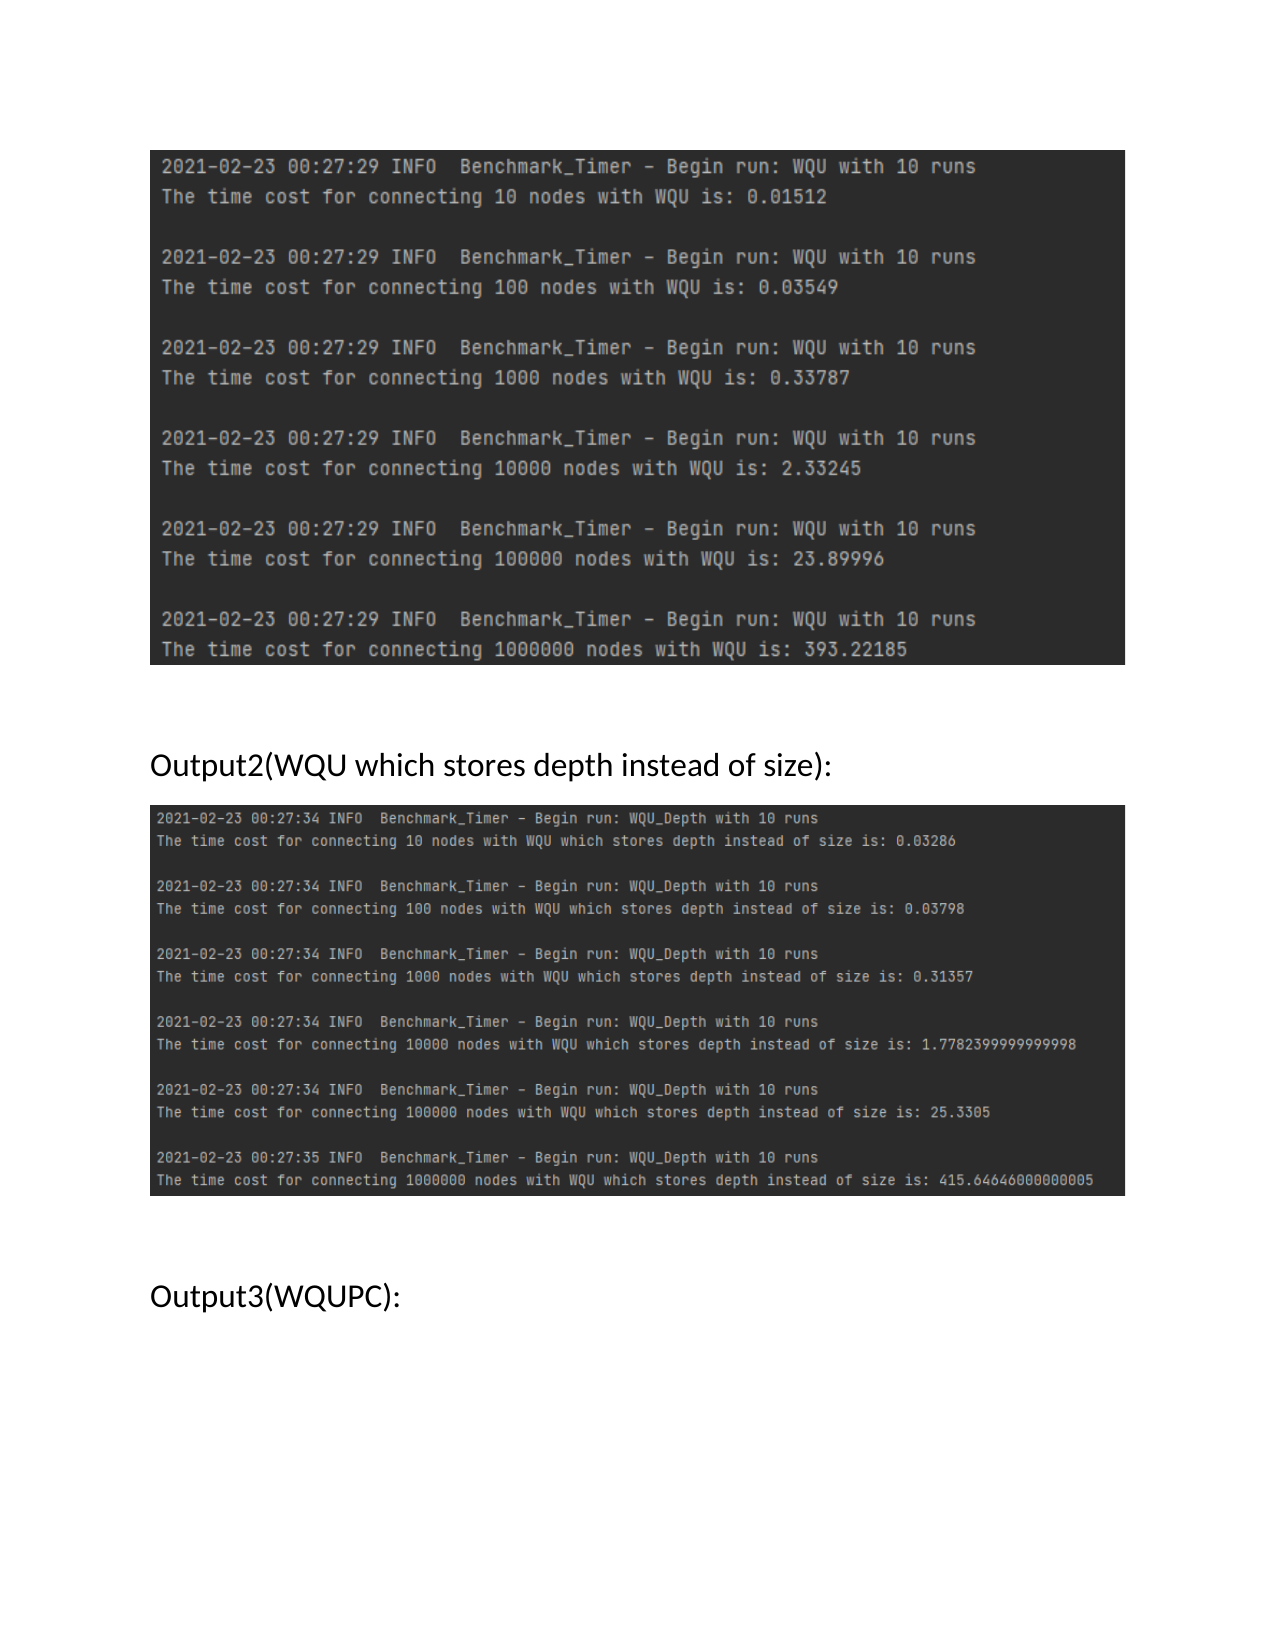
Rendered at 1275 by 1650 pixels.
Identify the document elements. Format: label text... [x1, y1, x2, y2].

text Output2(WQU which stores depth instead of size): [150, 744, 1125, 785]
picture [150, 805, 1125, 1196]
text Output3(WQUPC): [150, 1275, 1125, 1316]
picture [150, 150, 1125, 665]
